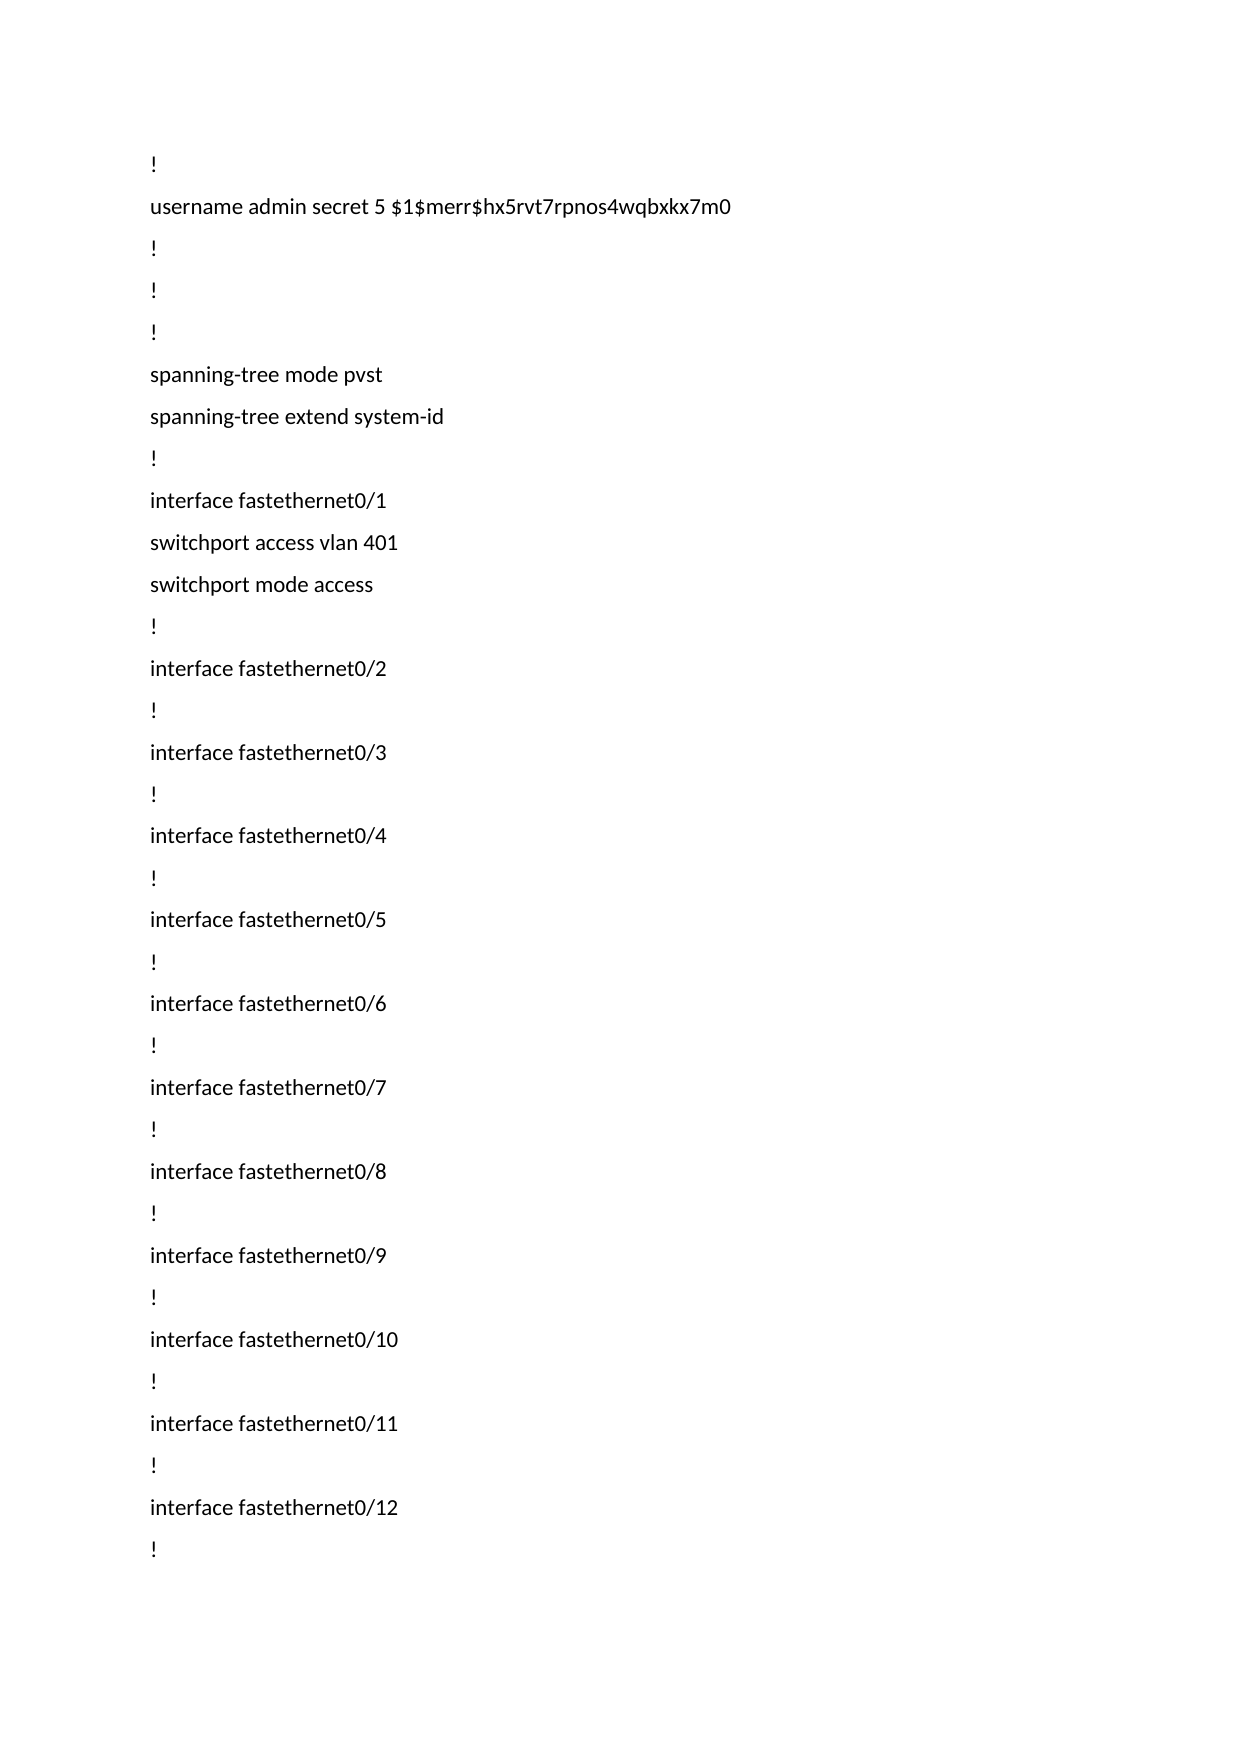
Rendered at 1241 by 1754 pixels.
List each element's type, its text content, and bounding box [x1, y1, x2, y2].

text ! [150, 612, 1090, 640]
text interface fastethernet0/1 [150, 486, 1090, 514]
text ! [150, 1451, 1090, 1479]
text interface fastethernet0/4 [150, 822, 1090, 850]
text ! [150, 150, 1090, 178]
text interface fastethernet0/10 [150, 1325, 1090, 1353]
text ! [150, 864, 1090, 892]
text ! [150, 318, 1090, 346]
text interface fastethernet0/9 [150, 1241, 1090, 1269]
text switchport access vlan 401 [150, 528, 1090, 556]
text spanning-tree mode pvst [150, 360, 1090, 388]
text username admin secret 5 $1$merr$hx5rvt7rpnos4wqbxkx7m0 [150, 192, 1090, 220]
text interface fastethernet0/2 [150, 654, 1090, 682]
text interface fastethernet0/3 [150, 738, 1090, 766]
text interface fastethernet0/11 [150, 1409, 1090, 1437]
text ! [150, 1116, 1090, 1143]
text ! [150, 696, 1090, 724]
text interface fastethernet0/5 [150, 906, 1090, 934]
text ! [150, 1283, 1090, 1311]
text switchport mode access [150, 570, 1090, 598]
text ! [150, 276, 1090, 304]
text ! [150, 1199, 1090, 1227]
text ! [150, 444, 1090, 472]
text ! [150, 780, 1090, 808]
text ! [150, 1535, 1090, 1563]
text ! [150, 1367, 1090, 1395]
text ! [150, 948, 1090, 976]
text ! [150, 234, 1090, 262]
text interface fastethernet0/6 [150, 989, 1090, 1018]
text ! [150, 1032, 1090, 1059]
text interface fastethernet0/7 [150, 1073, 1090, 1102]
text interface fastethernet0/8 [150, 1157, 1090, 1186]
text interface fastethernet0/12 [150, 1493, 1090, 1521]
text spanning-tree extend system-id [150, 402, 1090, 430]
